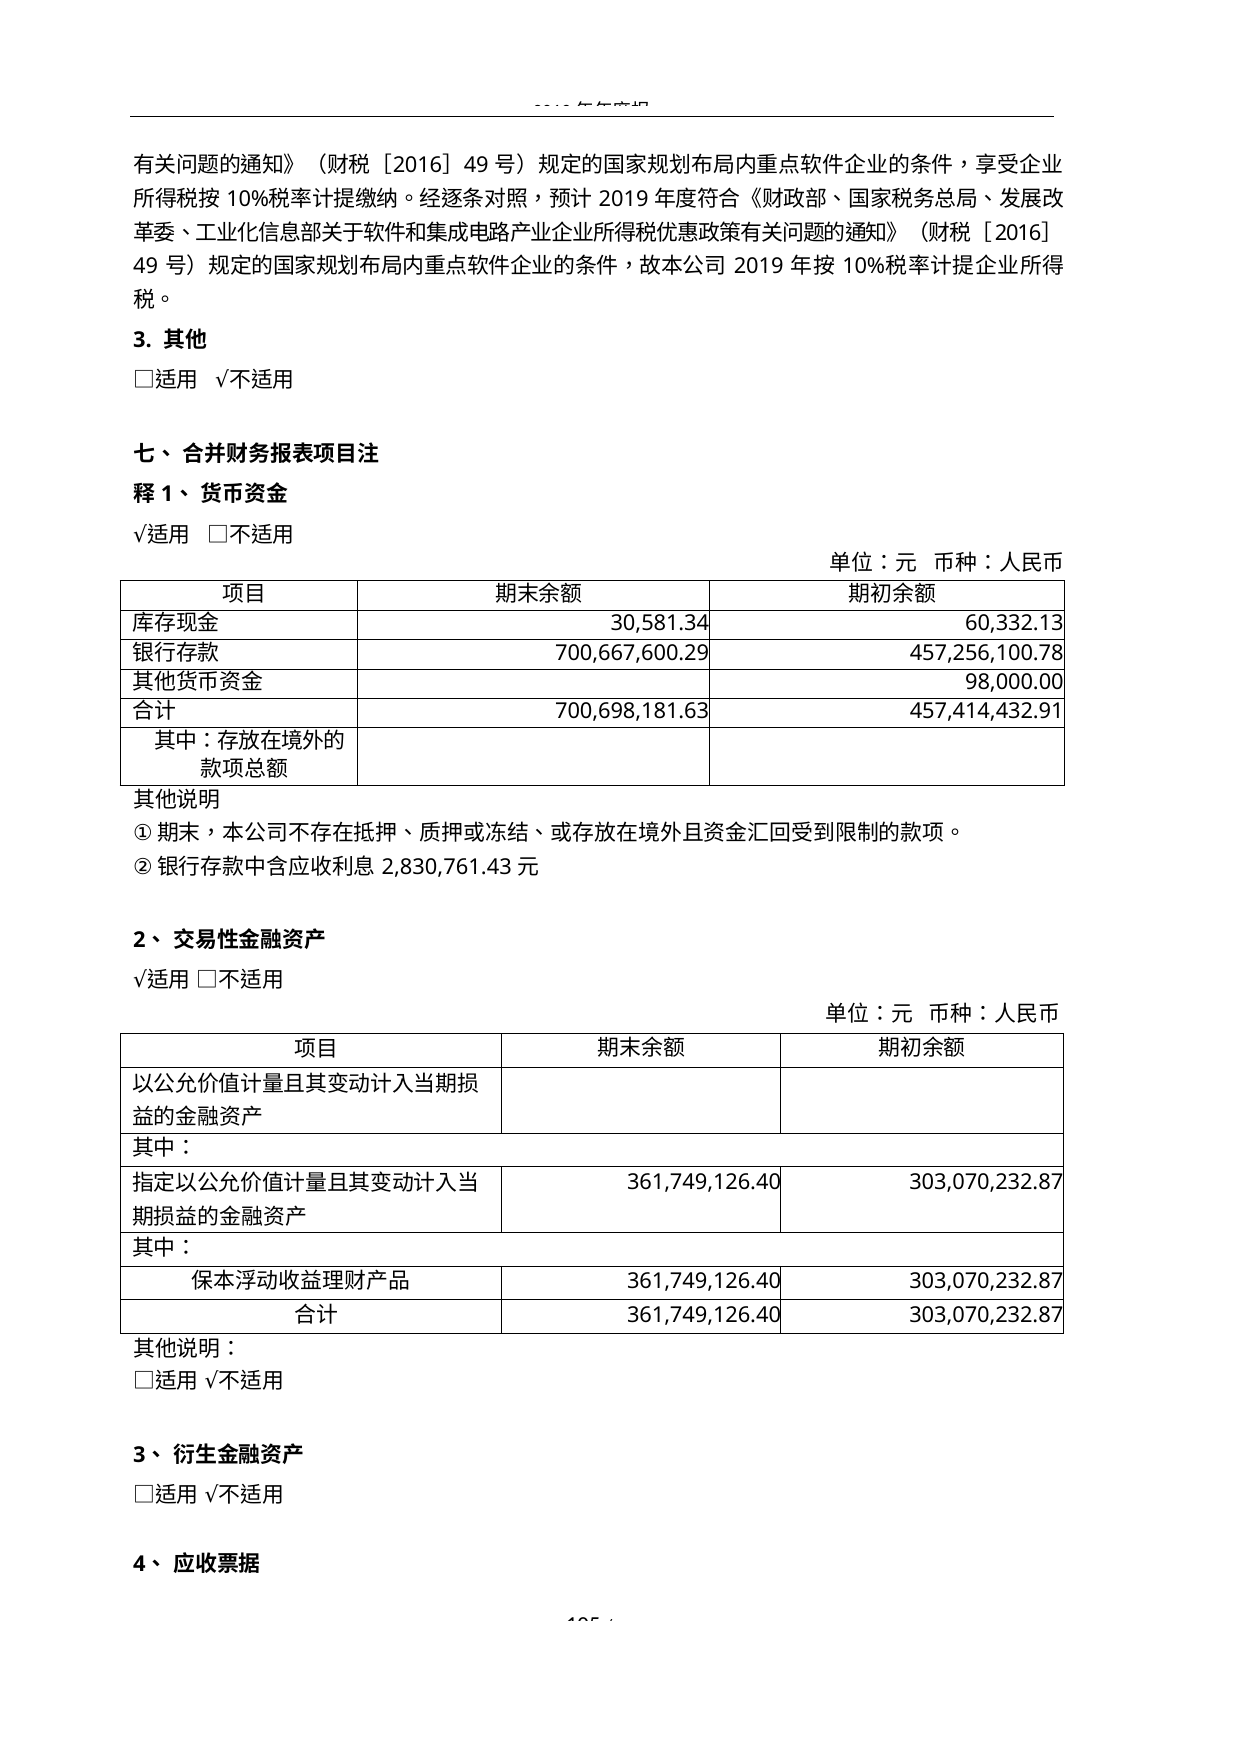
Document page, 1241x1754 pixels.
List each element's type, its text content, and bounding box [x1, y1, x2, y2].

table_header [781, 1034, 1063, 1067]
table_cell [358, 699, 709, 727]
text ①期末，本公司不存在抵押、质押或冻结、或存放在境外且资金汇回受到限制的款项。 [133, 817, 1078, 847]
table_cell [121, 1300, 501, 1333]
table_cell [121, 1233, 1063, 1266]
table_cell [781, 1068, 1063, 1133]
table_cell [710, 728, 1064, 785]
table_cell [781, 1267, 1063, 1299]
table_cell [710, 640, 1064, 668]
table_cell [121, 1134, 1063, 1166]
text 其他说明 [133, 786, 1078, 813]
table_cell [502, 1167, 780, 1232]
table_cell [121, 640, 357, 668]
text □适用 √不适用 [133, 364, 1078, 394]
text 其他说明： [133, 1334, 1078, 1362]
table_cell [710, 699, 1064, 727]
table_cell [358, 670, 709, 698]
text ②银行存款中含应收利息 2,830,761.43 元 [133, 851, 1078, 881]
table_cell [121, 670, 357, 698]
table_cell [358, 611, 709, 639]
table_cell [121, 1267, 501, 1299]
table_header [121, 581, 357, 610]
subtitle 3、 衍生金融资产 [133, 1439, 1078, 1469]
text √适用 □不适用 [133, 964, 1078, 994]
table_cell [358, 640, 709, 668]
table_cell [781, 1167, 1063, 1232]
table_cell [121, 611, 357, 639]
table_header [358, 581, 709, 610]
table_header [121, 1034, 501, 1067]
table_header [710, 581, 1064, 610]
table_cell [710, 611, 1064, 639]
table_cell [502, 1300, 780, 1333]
text □适用 √不适用 [133, 1479, 1078, 1509]
subtitle 3. 其他 [133, 324, 1078, 354]
subtitle 七、 合并财务报表项目注释 1、 货币资金 [133, 438, 399, 508]
text 有关问题的通知》（财税［2016］49 号）规定的国家规划布局内重点软件企业的条件，享受企业 所得税按 10%税率计提缴纳。经逐条对照，预计 2019 年度符合《财政部、国家税务总局、发展改 革委、工业化信息部关于软件和集成电路产业企业所得税优惠政策有关问题的通知》（财税［2016］ 49 号）规定的国家规划布局内重点软件企业的条件，故本公司 2019 年按 10%税率计提企业所得税。 [133, 149, 1064, 314]
text 单位：元 币种：人民币 [108, 548, 1064, 577]
text 单位：元 币种：人民币 [108, 998, 1060, 1028]
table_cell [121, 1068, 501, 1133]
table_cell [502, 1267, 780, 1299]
subtitle 4、 应收票据 [133, 1548, 1078, 1578]
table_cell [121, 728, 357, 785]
text √适用 □不适用 [133, 518, 1078, 548]
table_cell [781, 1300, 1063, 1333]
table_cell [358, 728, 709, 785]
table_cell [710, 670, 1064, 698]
text □适用 √不适用 [133, 1365, 1078, 1395]
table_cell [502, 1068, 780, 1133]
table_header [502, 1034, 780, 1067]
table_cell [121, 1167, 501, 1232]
subtitle 2、 交易性金融资产 [133, 924, 1078, 954]
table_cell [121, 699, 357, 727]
